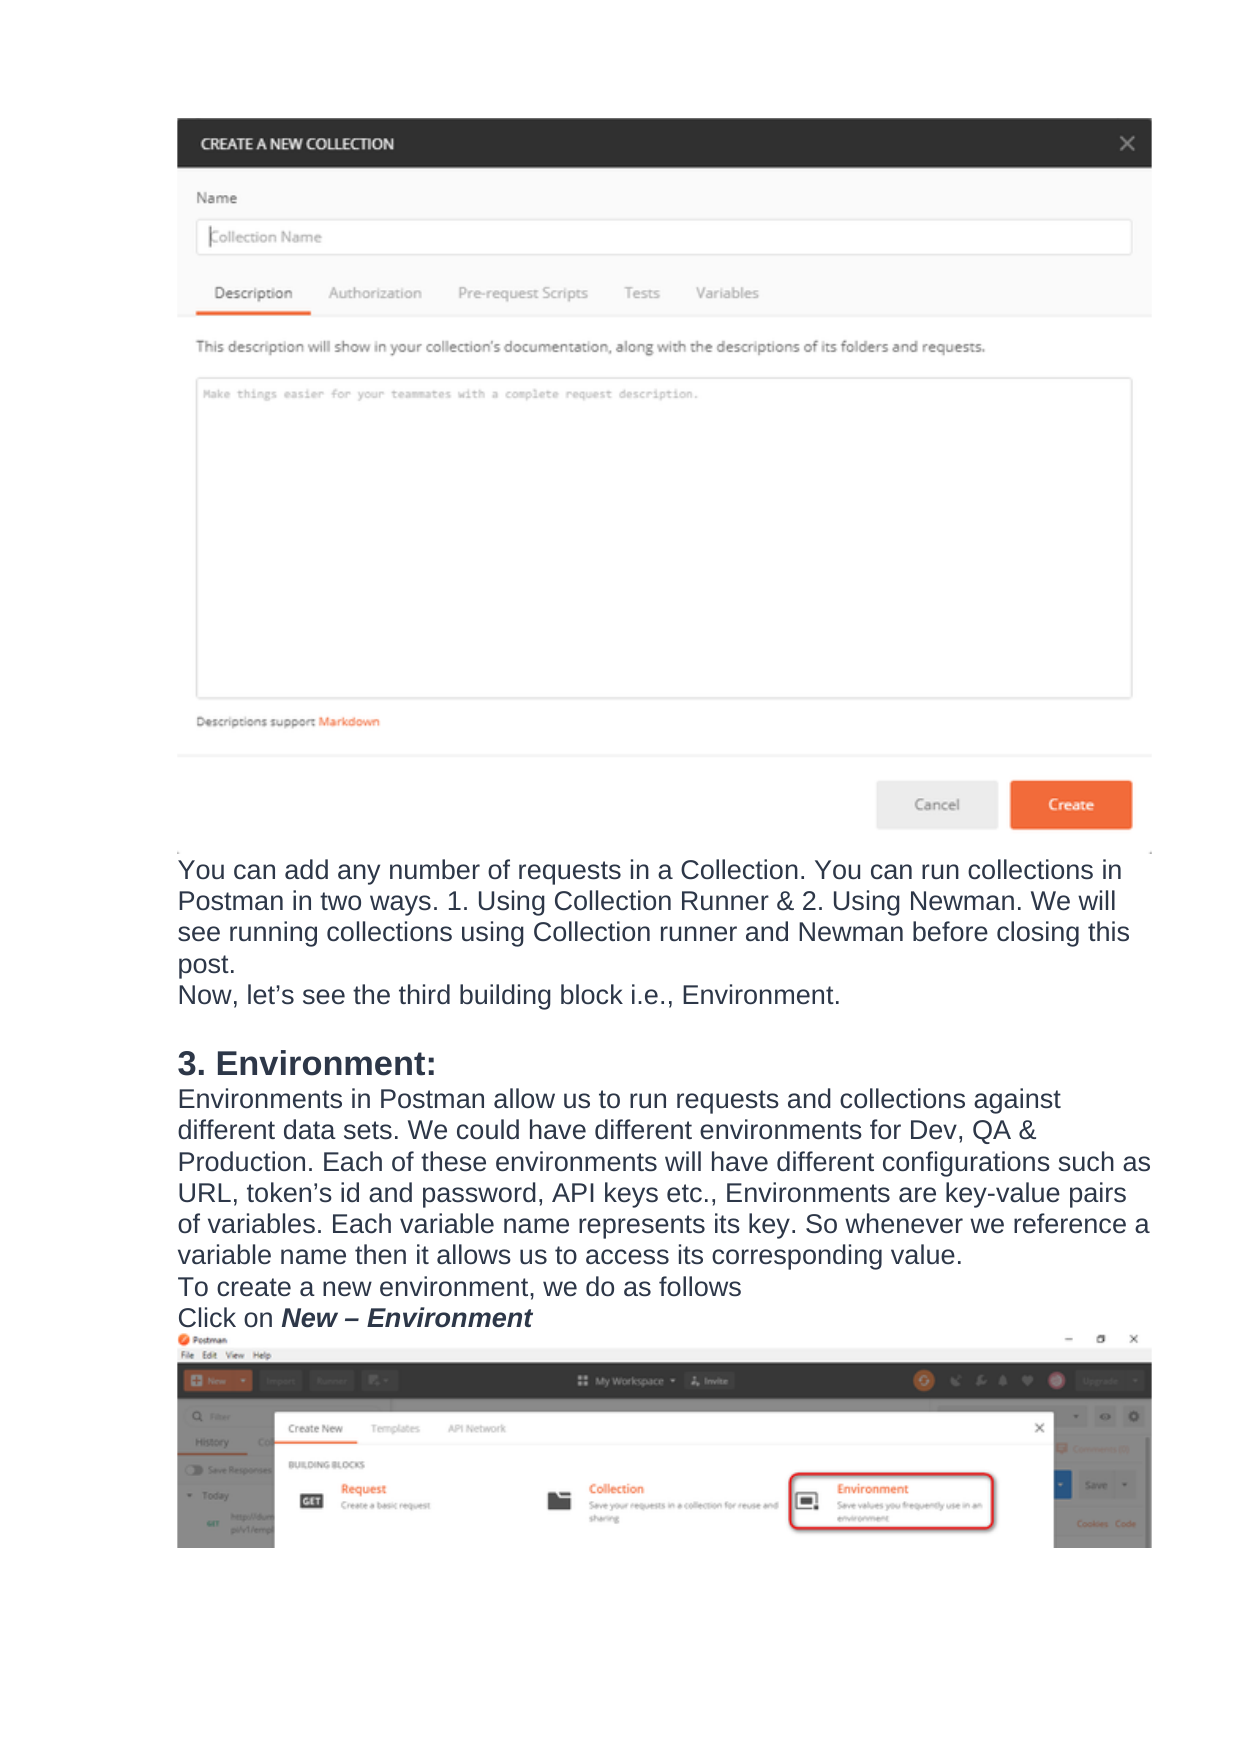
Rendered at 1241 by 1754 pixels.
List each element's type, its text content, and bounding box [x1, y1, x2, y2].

text You can add any number of requests in a Collection. You can run collections in Postman in two ways. 1. Using Collection Runner & 2. Using Newman. We will see running collections using Collection runner and Newman before closing this post. [177, 854, 1152, 979]
subtitle 3. Environment: [177, 1043, 1152, 1083]
text To create a new environment, we do as follows [177, 1271, 1152, 1302]
text Now, let’s see the third building block i.e., Environment. [177, 979, 1152, 1010]
text Environments in Postman allow us to run requests and collections against different data sets. We could have different environments for Dev, QA & Production. Each of these environments will have different configurations such as URL, token’s id and password, API keys etc., Environments are key-value pairs of variables. Each variable name represents its key. So whenever we reference a variable name then it allows us to access its corresponding value. [177, 1083, 1152, 1271]
picture [177, 1333, 1152, 1548]
picture [177, 118, 1152, 854]
text Click on New – Environment [177, 1302, 1152, 1333]
